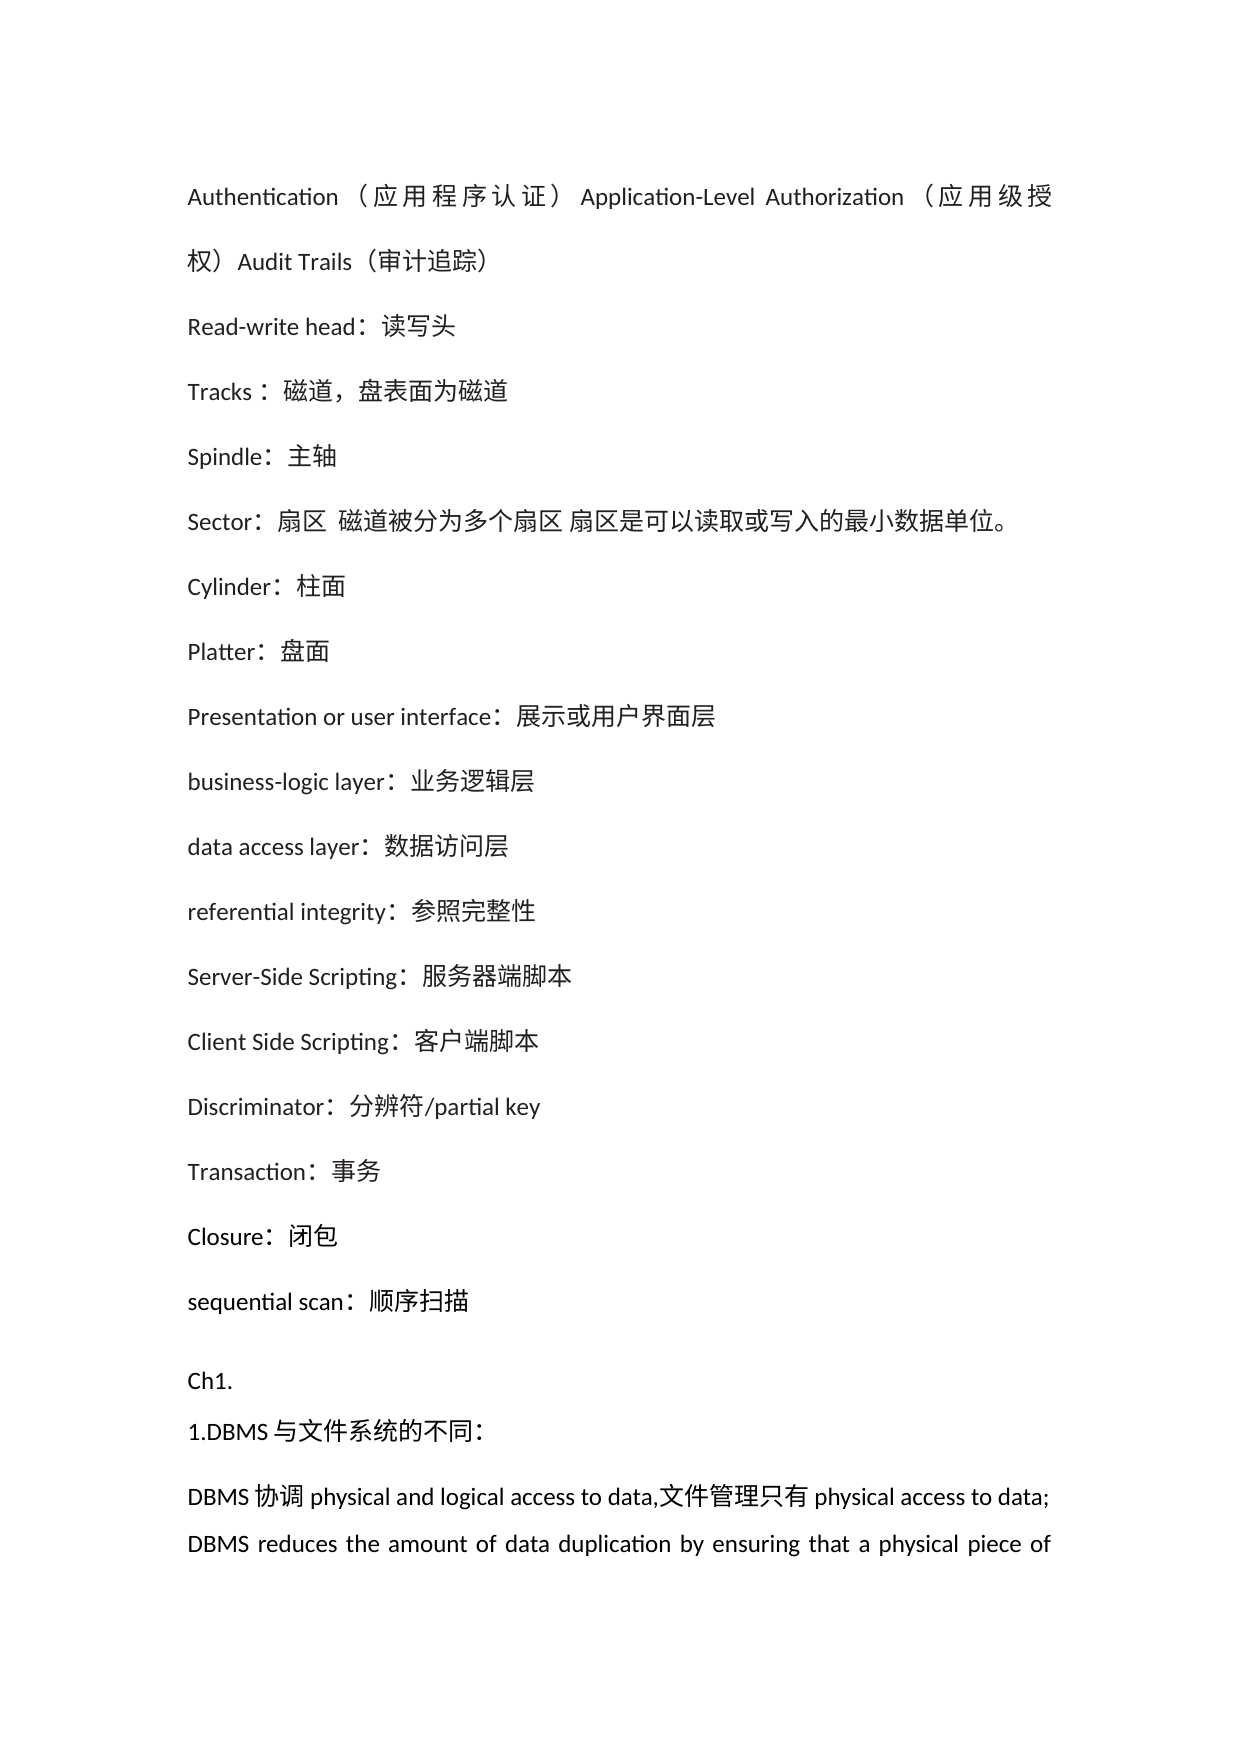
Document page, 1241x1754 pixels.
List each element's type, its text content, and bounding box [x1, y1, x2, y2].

list Cylinder：柱面 [187, 552, 1053, 617]
list DBMS与文件系统的不同： [187, 1397, 1053, 1462]
list Sector：扇区 磁道被分为多个扇区 扇区是可以读取或写入的最小数据单位。 [187, 487, 1053, 552]
list sequential scan：顺序扫描 [187, 1267, 1053, 1332]
list Spindle：主轴 [187, 422, 1053, 487]
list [187, 1527, 1053, 1559]
list Discriminator：分辨符/partial key [187, 1072, 1053, 1137]
list Platter：盘面 [187, 617, 1053, 682]
list Transaction：事务 [187, 1137, 1053, 1202]
list Client Side Scripting：客户端脚本 [187, 1007, 1053, 1072]
list Read-write head：读写头 [187, 292, 1053, 357]
list DBMS协调 physical and logical access to data,文件管理只有physical access to data; [187, 1462, 1053, 1527]
list data access layer：数据访问层 [187, 812, 1053, 877]
list referential integrity：参照完整性 [187, 877, 1053, 942]
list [187, 162, 1053, 292]
list Tracks ：磁道，盘表面为磁道 [187, 357, 1053, 422]
list Presentation or user interface：展示或用户界面层 [187, 682, 1053, 747]
list business-logic layer：业务逻辑层 [187, 747, 1053, 812]
list Server-Side Scripting：服务器端脚本 [187, 942, 1053, 1007]
list Closure：闭包 [187, 1202, 1053, 1267]
list Ch1. [187, 1364, 1053, 1397]
